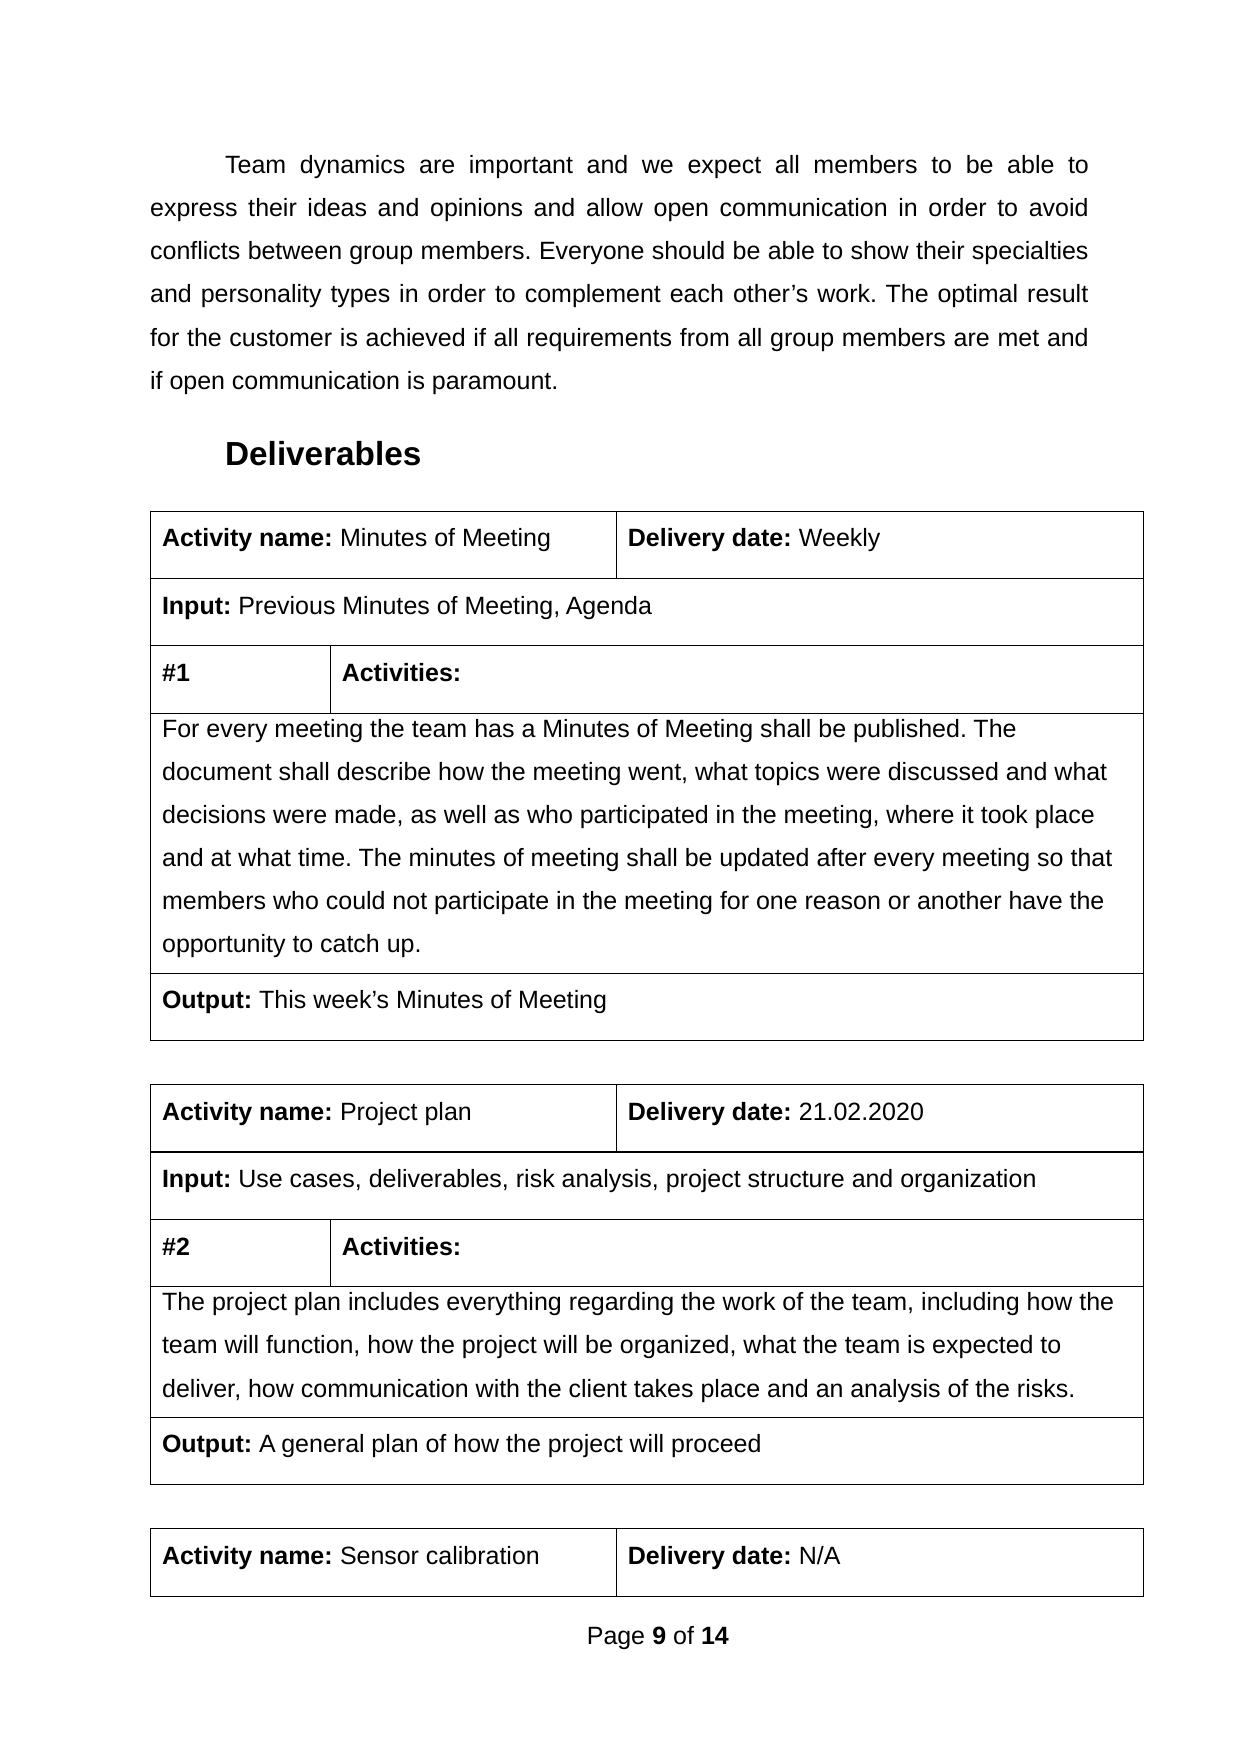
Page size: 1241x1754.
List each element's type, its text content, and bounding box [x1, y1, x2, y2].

table_cell Output: A general plan of how the project will proceed [151, 1418, 1143, 1484]
table_cell For every meeting the team has a Minutes of Meeting shall be published. The document shall describe how the meeting went, what topics were discussed and what decisions were made, as well as who participated in the meeting, where it took place and at what time. The minutes of meeting shall be updated after every meeting so that members who could not participate in the meeting for one reason or another have the opportunity to catch up. [151, 714, 1143, 972]
table_header Activity name: Sensor calibration [151, 1529, 616, 1596]
table_header Delivery date: 21.02.2020 [617, 1085, 1143, 1151]
subtitle Deliverables [150, 434, 1090, 472]
table_cell #1 [151, 646, 330, 713]
table_cell Activities: [331, 1220, 1143, 1286]
table_cell #2 [151, 1220, 330, 1286]
table_header Delivery date: N/A [617, 1529, 1143, 1596]
table_cell Activities: [331, 646, 1143, 713]
text Team dynamics are important and we expect all members to be able to express their ideas and opinions and allow open communication in order to avoid conflicts between group members. Everyone should be able to show their specialties and personality types in order to complement each other’s work. The optimal result for the customer is achieved if all requirements from all group members are met and if open communication is paramount. [150, 150, 1090, 394]
table_cell The project plan includes everything regarding the work of the team, including how the team will function, how the project will be organized, what the team is expected to deliver, how communication with the client takes place and an analysis of the risks. [151, 1287, 1143, 1417]
table_cell Output: This week’s Minutes of Meeting [151, 974, 1143, 1040]
table_header Activity name: Minutes of Meeting [151, 512, 616, 578]
table_cell Input: Previous Minutes of Meeting, Agenda [151, 579, 1143, 645]
table_header Delivery date: Weekly [617, 512, 1143, 578]
table_header Activity name: Project plan [151, 1085, 616, 1151]
table_cell Input: Use cases, deliverables, risk analysis, project structure and organization [151, 1153, 1143, 1219]
